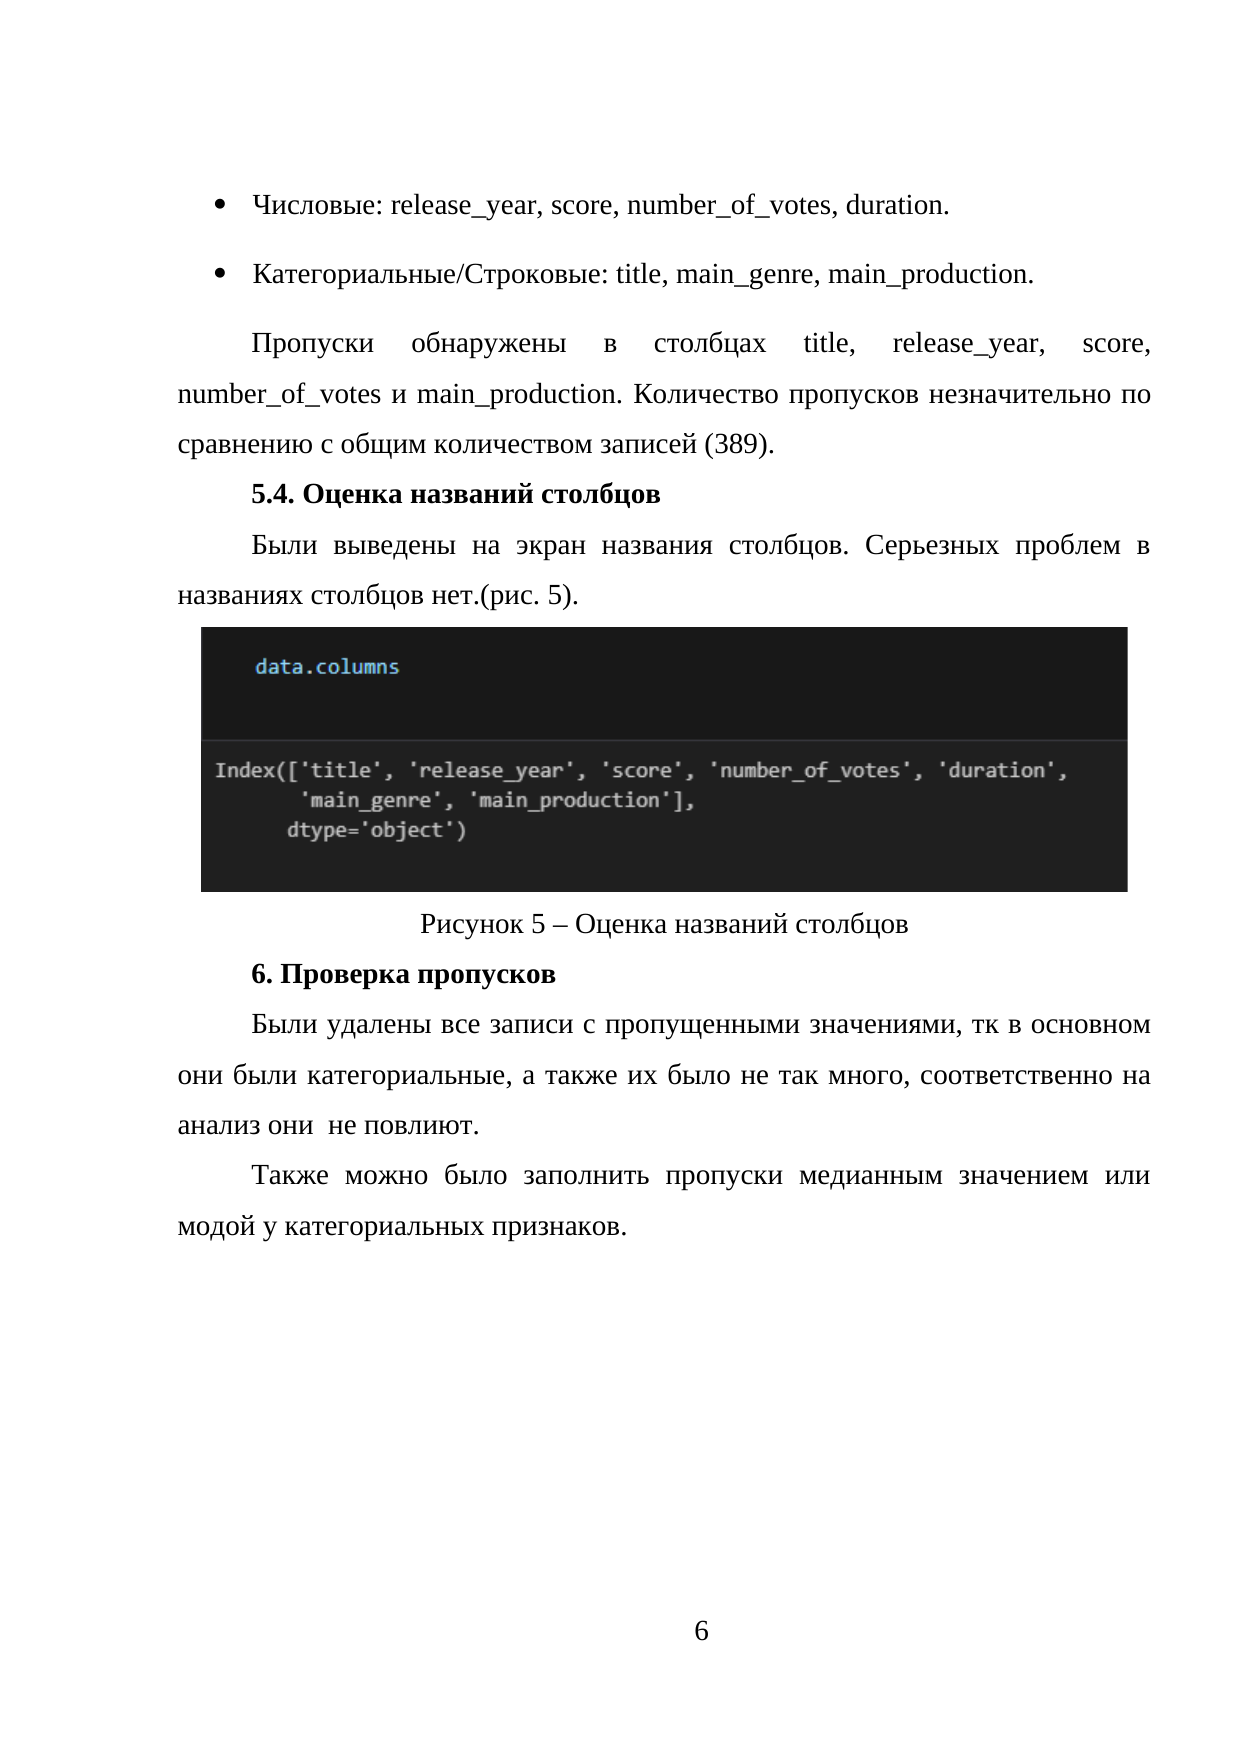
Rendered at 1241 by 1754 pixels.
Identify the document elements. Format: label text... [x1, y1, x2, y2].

list Числовые: release_year, score, number_of_votes, duration. [215, 187, 1152, 221]
picture [201, 627, 1128, 892]
text Пропуски обнаружены в столбцах title, release_year, score, number_of_votes и main_production. Количество пропусков незначительно по сравнению с общим количеством записей (389). [177, 326, 1152, 460]
list Категориальные/Строковые: title, main_genre, main_production. [215, 256, 1152, 290]
list Также можно было заполнить пропуски медианным значением или модой у категориальных признаков. [177, 1157, 1152, 1241]
text Рисунок 5 – Оценка названий столбцов [177, 906, 1152, 939]
list Были удалены все записи с пропущенными значениями, тк в основном они были категориальные, а также их было не так много, соответственно на анализ они не повлиют. [177, 1006, 1152, 1141]
text Были выведены на экран названия столбцов. Серьезных проблем в названиях столбцов нет.(рис. 5). [177, 527, 1152, 611]
text 6. Проверка пропусков [177, 956, 1152, 990]
text 5.4. Оценка названий столбцов [177, 476, 1152, 510]
